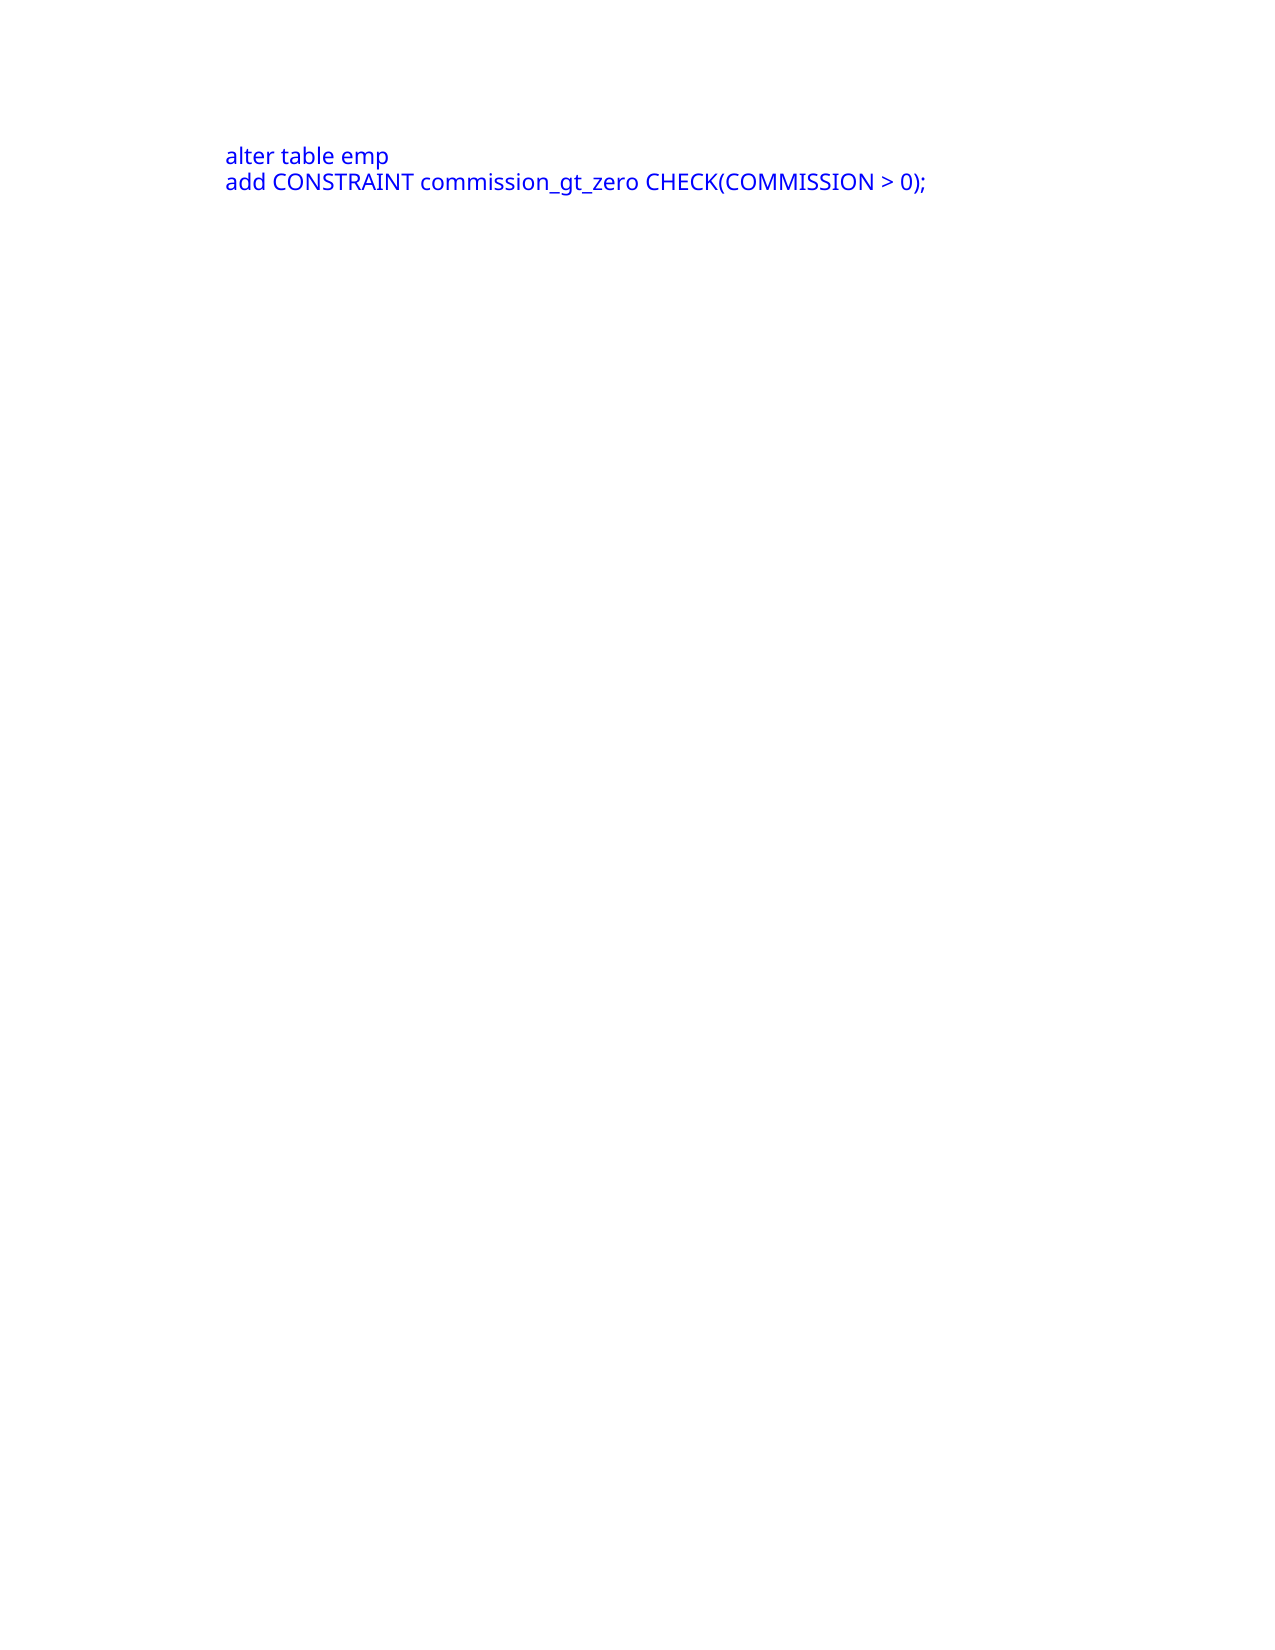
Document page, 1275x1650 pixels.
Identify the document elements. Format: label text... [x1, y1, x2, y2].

text alter table emp [225, 144, 1225, 170]
text add CONSTRAINT commission_gt_zero CHECK(COMMISSION > 0); [225, 170, 1225, 196]
